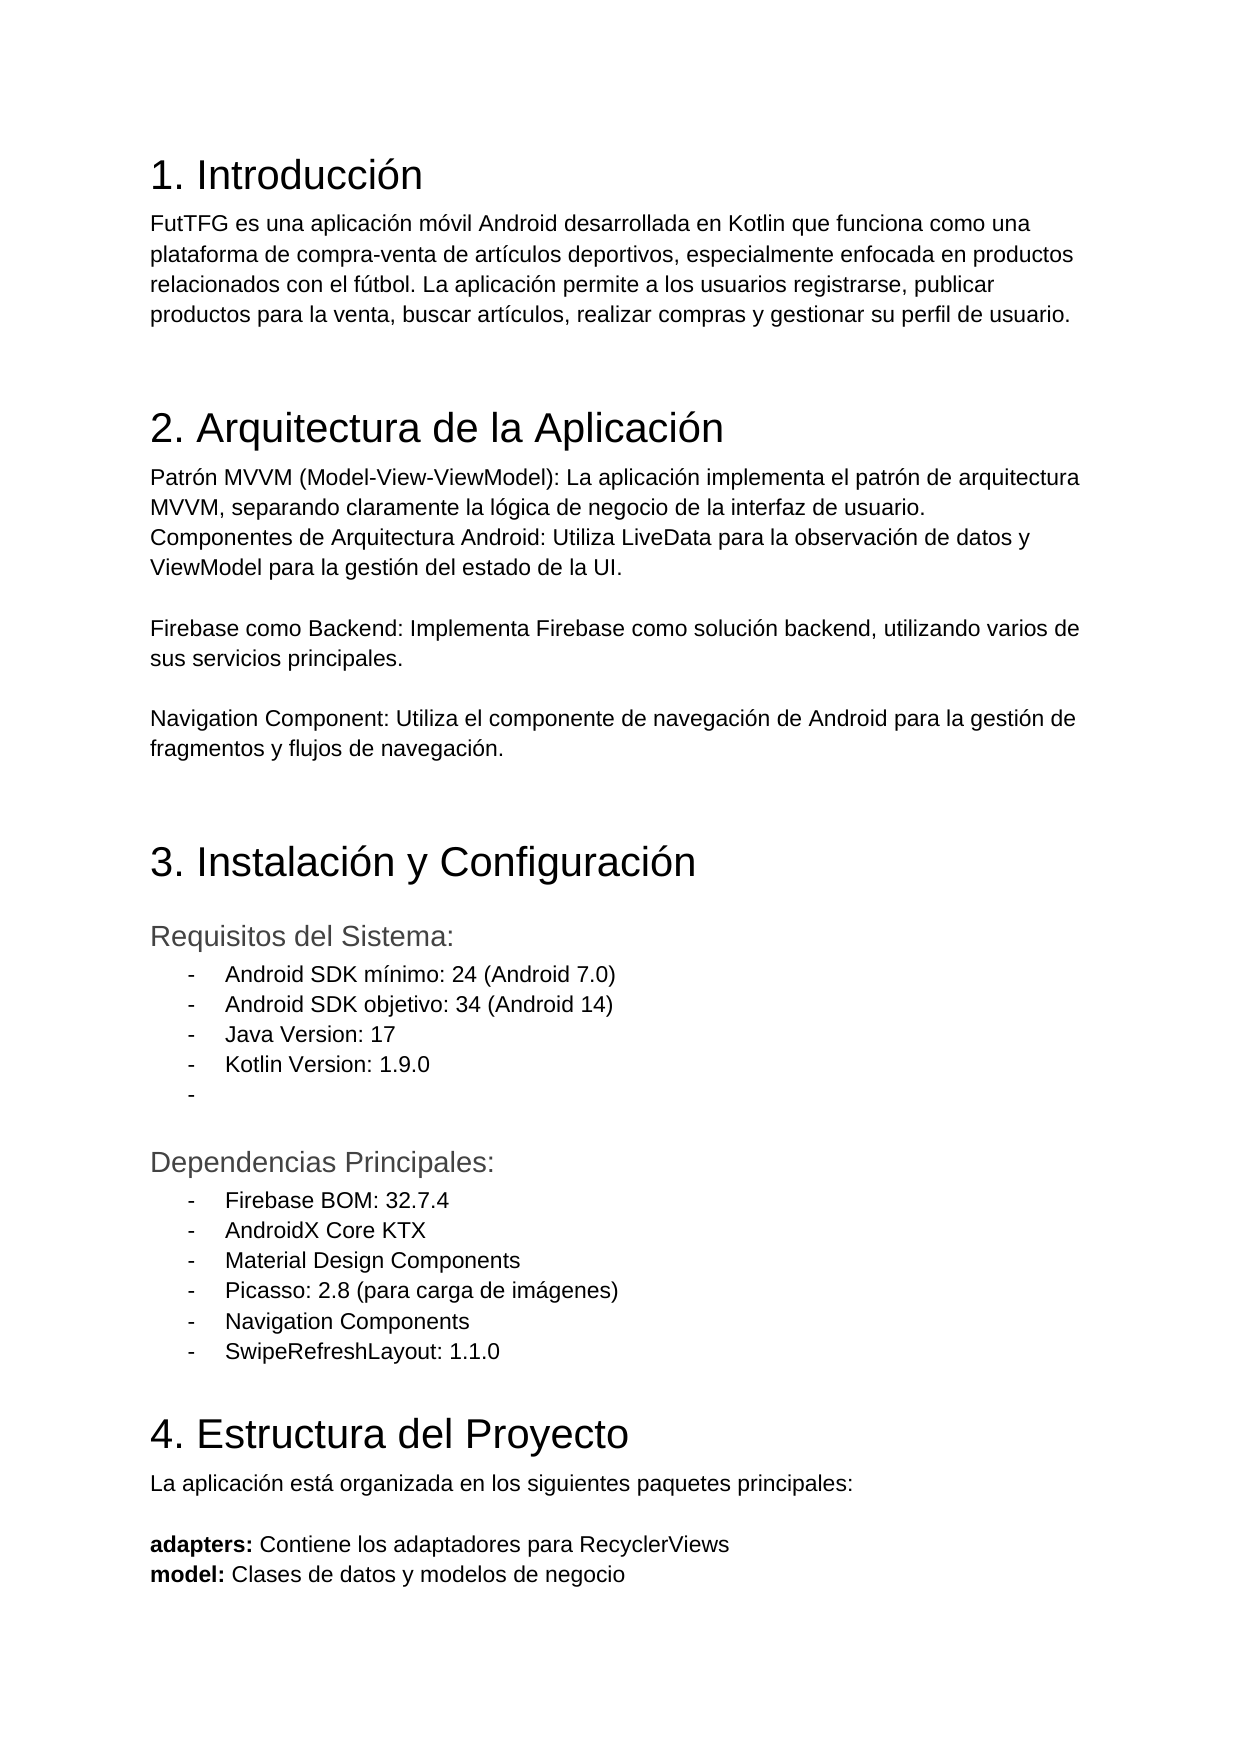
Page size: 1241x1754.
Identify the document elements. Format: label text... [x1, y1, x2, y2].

list AndroidX Core KTX [187, 1217, 1090, 1243]
subtitle 1. Introducción [150, 150, 1090, 198]
text Navigation Component: Utiliza el componente de navegación de Android para la gestión de fragmentos y flujos de navegación. [150, 705, 1090, 762]
list Android SDK objetivo: 34 (Android 14) [187, 991, 1090, 1017]
list SwipeRefreshLayout: 1.1.0 [187, 1338, 1090, 1364]
list Android SDK mínimo: 24 (Android 7.0) [187, 961, 1090, 987]
subtitle 3. Instalación y Configuración [150, 837, 1090, 885]
list Material Design Components [187, 1247, 1090, 1274]
list Navigation Components [187, 1308, 1090, 1334]
text Patrón MVVM (Model-View-ViewModel): La aplicación implementa el patrón de arquitectura MVVM, separando claramente la lógica de negocio de la interfaz de usuario. [150, 463, 1090, 520]
subtitle Dependencias Principales: [150, 1145, 1090, 1178]
subtitle 4. Estructura del Proyecto [150, 1410, 1090, 1458]
list Picasso: 2.8 (para carga de imágenes) [187, 1277, 1090, 1304]
list Java Version: 17 [187, 1021, 1090, 1047]
text adapters: Contiene los adaptadores para RecyclerViews [150, 1531, 1090, 1557]
text model: Clases de datos y modelos de negocio [150, 1561, 1090, 1587]
text Firebase como Backend: Implementa Firebase como solución backend, utilizando varios de sus servicios principales. [150, 614, 1090, 671]
list Kotlin Version: 1.9.0 [187, 1051, 1090, 1078]
text La aplicación está organizada en los siguientes paquetes principales: [150, 1470, 1090, 1497]
text FutTFG es una aplicación móvil Android desarrollada en Kotlin que funciona como una plataforma de compra-venta de artículos deportivos, especialmente enfocada en productos relacionados con el fútbol. La aplicación permite a los usuarios registrarse, publicar productos para la venta, buscar artículos, realizar compras y gestionar su perfil de usuario. [150, 210, 1090, 327]
list Firebase BOM: 32.7.4 [187, 1187, 1090, 1213]
text Componentes de Arquitectura Android: Utiliza LiveData para la observación de datos y ViewModel para la gestión del estado de la UI. [150, 524, 1090, 581]
subtitle 2. Arquitectura de la Aplicación [150, 403, 1090, 451]
subtitle Requisitos del Sistema: [150, 919, 1090, 952]
